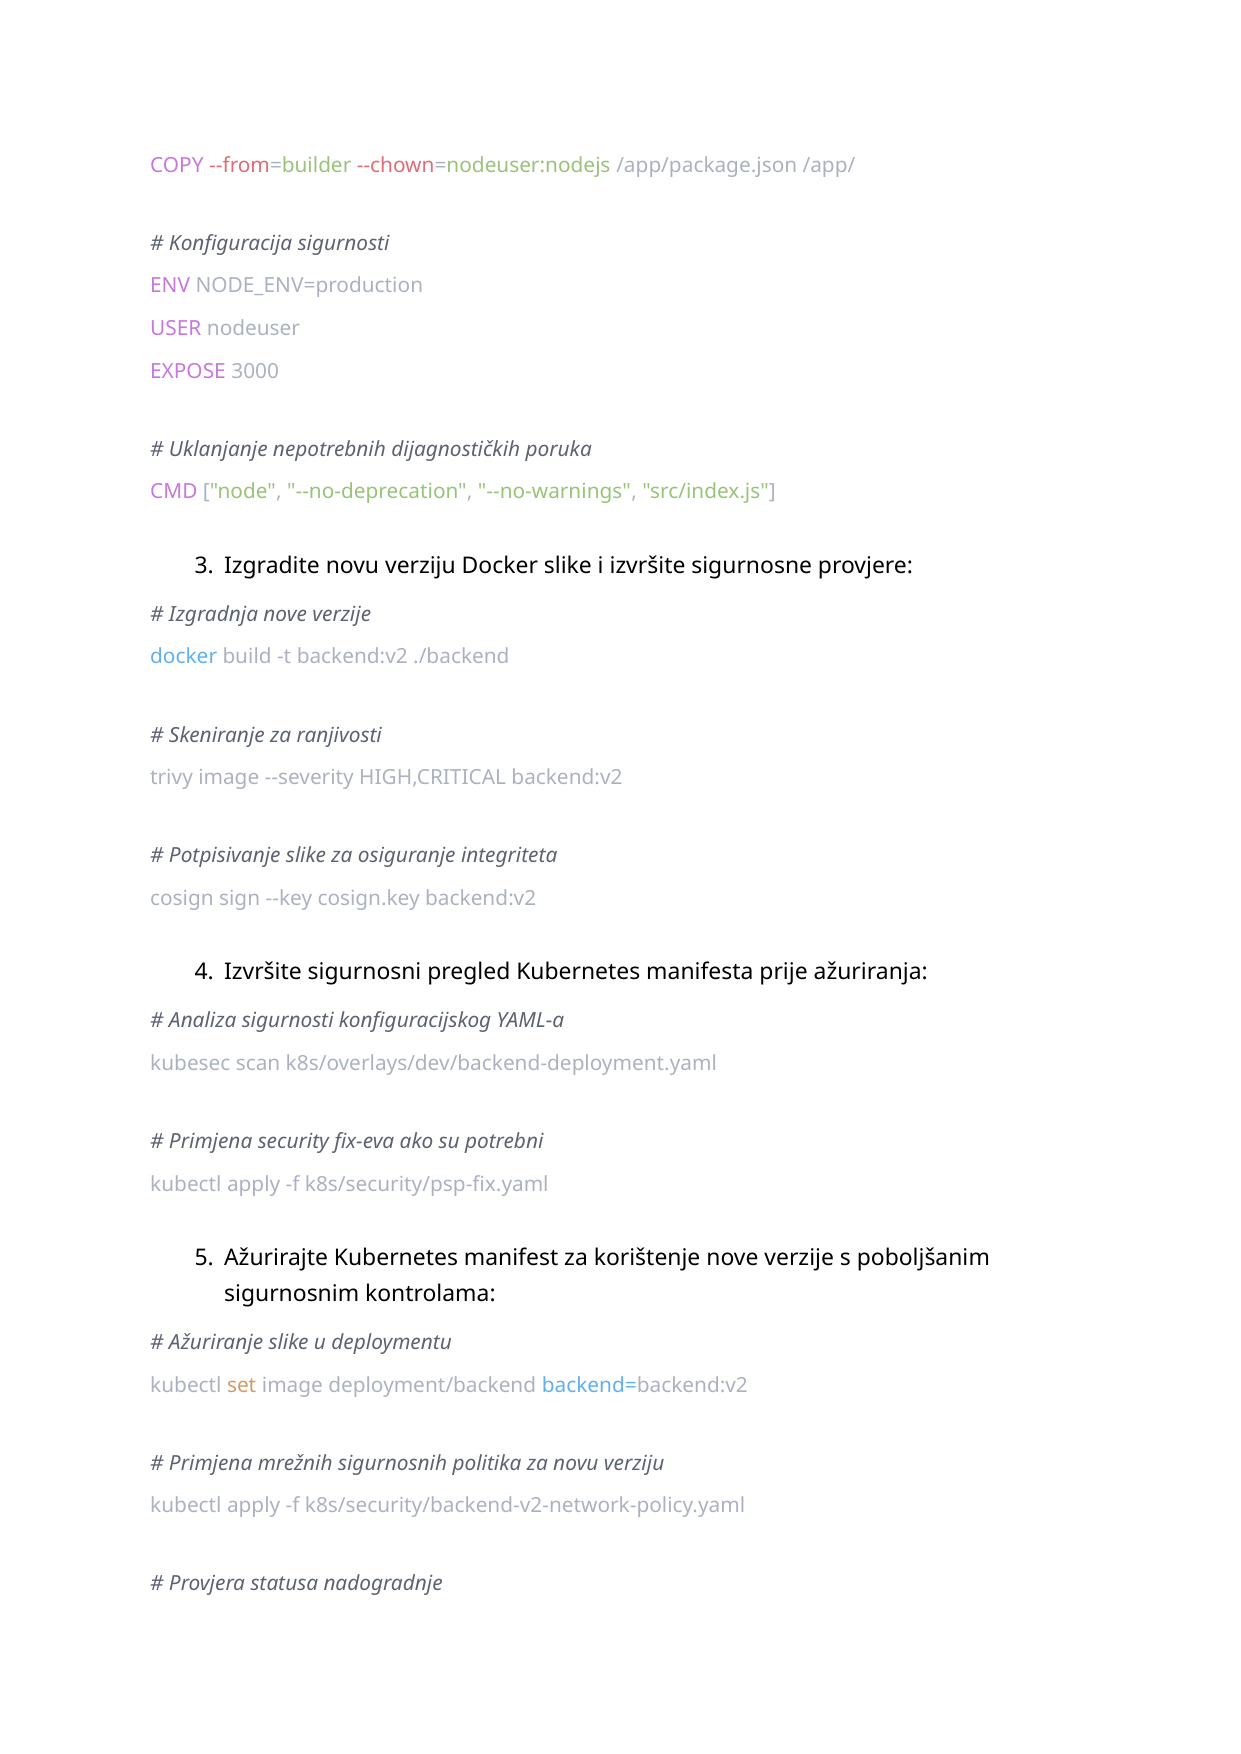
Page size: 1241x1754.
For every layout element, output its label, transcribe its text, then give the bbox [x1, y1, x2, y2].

list # Provjera statusa nadogradnje [150, 1568, 1090, 1597]
list docker build -t backend:v2 ./backend [150, 642, 1090, 670]
list cosign sign --key cosign.key backend:v2 [150, 883, 1090, 911]
list CMD ["node", "--no-deprecation", "--no-warnings", "src/index.js"] [150, 476, 1090, 505]
list kubectl apply -f k8s/security/backend-v2-network-policy.yaml [150, 1491, 1090, 1519]
list kubectl apply -f k8s/security/psp-fix.yaml [150, 1169, 1090, 1197]
list kubesec scan k8s/overlays/dev/backend-deployment.yaml [150, 1048, 1090, 1077]
list trivy image --severity HIGH,CRITICAL backend:v2 [150, 762, 1090, 791]
list # Konfiguracija sigurnosti [150, 228, 1090, 256]
list # Primjena security fix-eva ako su potrebni [150, 1126, 1090, 1154]
list # Ažuriranje slike u deploymentu [150, 1327, 1090, 1356]
list COPY --from=builder --chown=nodeuser:nodejs /app/package.json /app/ [150, 150, 1090, 178]
list kubectl set image deployment/backend backend=backend:v2 [150, 1370, 1090, 1398]
list # Analiza sigurnosti konfiguracijskog YAML-a [150, 1006, 1090, 1034]
list USER nodeuser [150, 313, 1090, 342]
list Izvršite sigurnosni pregled Kubernetes manifesta prije ažuriranja: [194, 955, 1090, 986]
list # Potpisivanje slike za osiguranje integriteta [150, 840, 1090, 869]
list Ažurirajte Kubernetes manifest za korištenje nove verzije s poboljšanim sigurnosnim kontrolama: [194, 1241, 1090, 1308]
list # Uklanjanje nepotrebnih dijagnostičkih poruka [150, 434, 1090, 462]
list ENV NODE_ENV=production [150, 271, 1090, 299]
list # Izgradnja nove verzije [150, 599, 1090, 627]
list EXPOSE 3000 [150, 356, 1090, 384]
list Izgradite novu verziju Docker slike i izvršite sigurnosne provjere: [194, 548, 1090, 580]
list # Primjena mrežnih sigurnosnih politika za novu verziju [150, 1448, 1090, 1476]
list # Skeniranje za ranjivosti [150, 720, 1090, 748]
